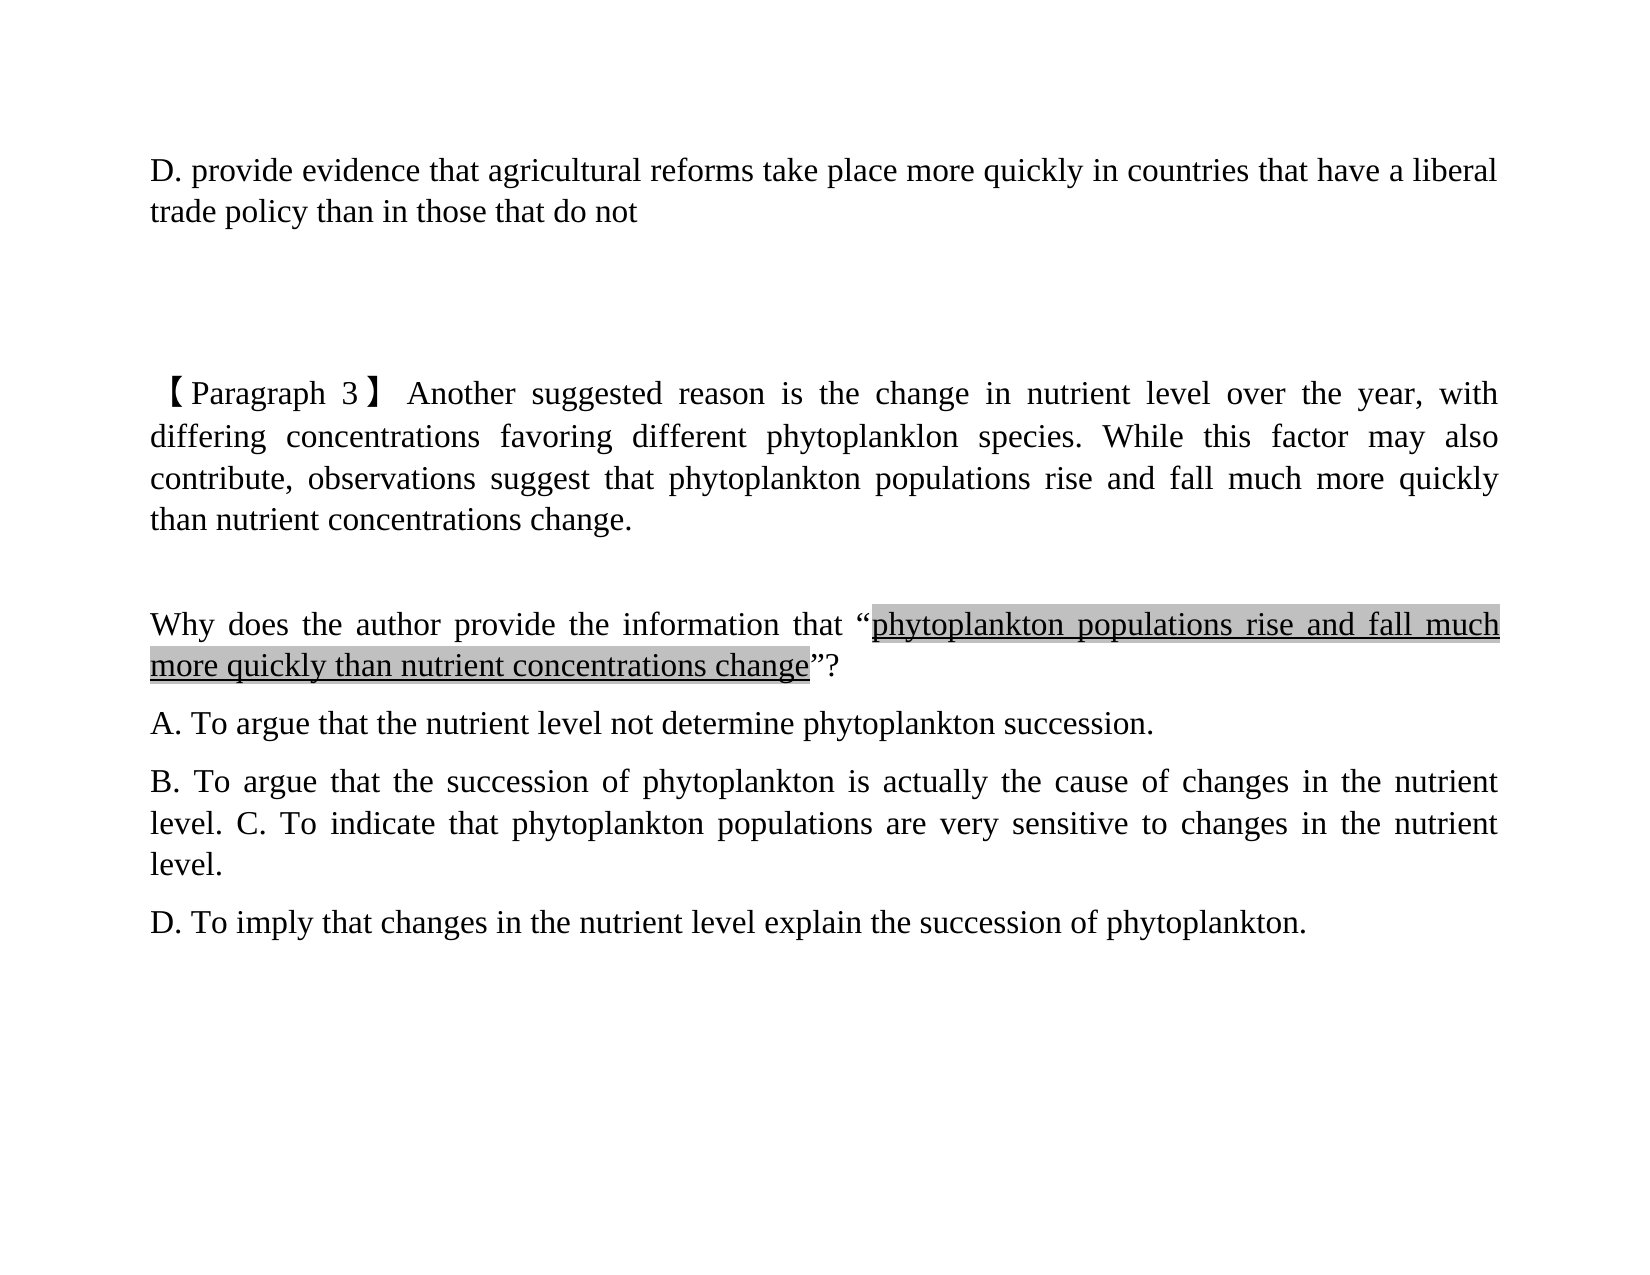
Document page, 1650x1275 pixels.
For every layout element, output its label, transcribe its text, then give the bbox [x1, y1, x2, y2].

text Why does the author provide the information that “phytoplankton populations rise and fall much more quickly than nutrient concentrations change”? [150, 604, 1500, 684]
text D. provide evidence that agricultural reforms take place more quickly in countries that have a liberal trade policy than in those that do not [150, 150, 1500, 230]
text D. To imply that changes in the nutrient level explain the succession of phytoplankton. [150, 902, 1500, 941]
text 【Paragraph 3】Another suggested reason is the change in nutrient level over the year, with differing concentrations favoring different phytoplanklon species. While this factor may also contribute, observations suggest that phytoplankton populations rise and fall much more quickly than nutrient concentrations change. [150, 365, 1500, 538]
text B. To argue that the succession of phytoplankton is actually the cause of changes in the nutrient level. C. To indicate that phytoplankton populations are very sensitive to changes in the nutrient level. [150, 762, 1500, 883]
text A. To argue that the nutrient level not determine phytoplankton succession. [150, 704, 1500, 742]
